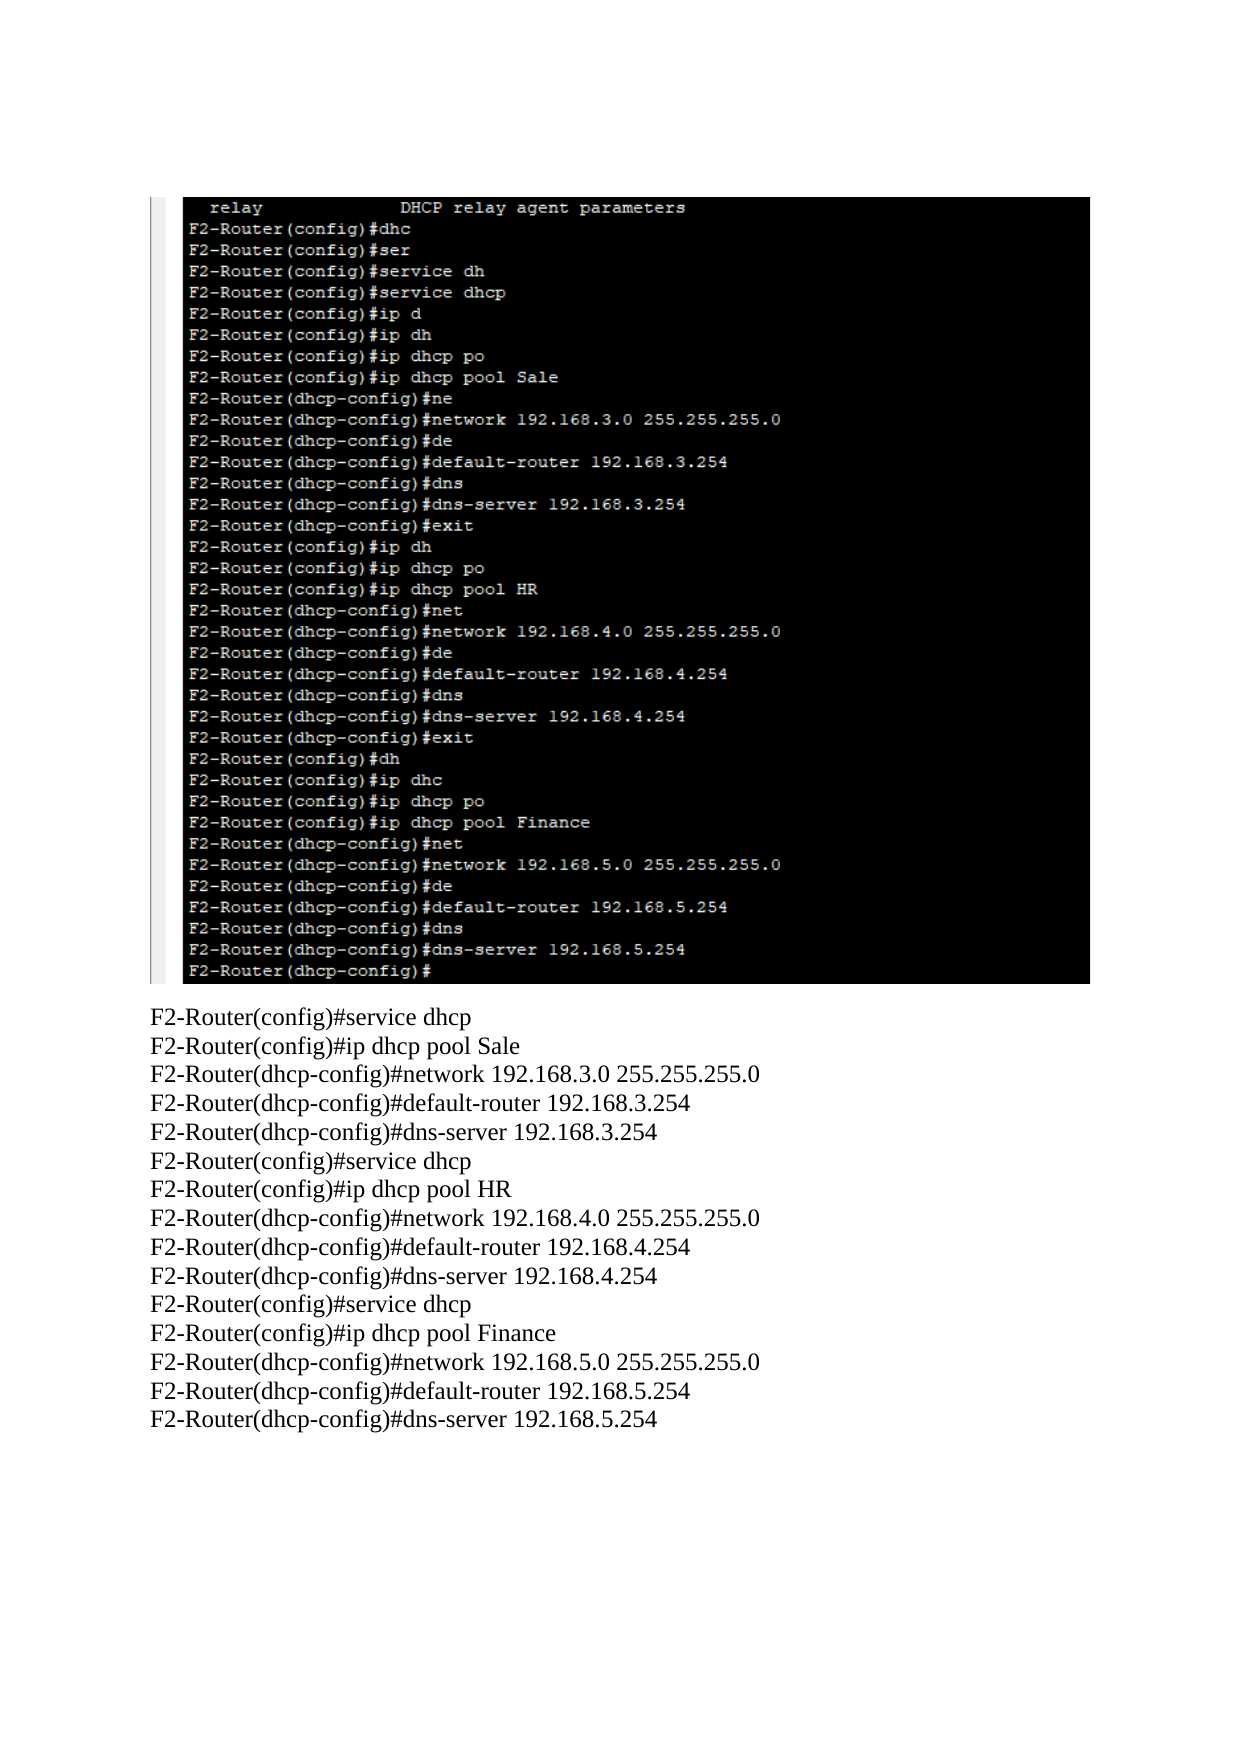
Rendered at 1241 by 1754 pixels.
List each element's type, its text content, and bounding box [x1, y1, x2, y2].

text F2-Router(config)#service dhcp [150, 1002, 1090, 1031]
text F2-Router(dhcp-config)#network 192.168.4.0 255.255.255.0 [150, 1203, 1090, 1232]
text F2-Router(config)#ip dhcp pool Sale [150, 1031, 1090, 1059]
text F2-Router(dhcp-config)#dns-server 192.168.3.254 [150, 1117, 1090, 1146]
text F2-Router(config)#service dhcp [150, 1289, 1090, 1318]
text F2-Router(dhcp-config)#default-router 192.168.3.254 [150, 1088, 1090, 1117]
text F2-Router(config)#ip dhcp pool HR [150, 1174, 1090, 1203]
text F2-Router(config)#ip dhcp pool Finance [150, 1318, 1090, 1347]
text F2-Router(dhcp-config)#network 192.168.3.0 255.255.255.0 [150, 1059, 1090, 1088]
text F2-Router(dhcp-config)#default-router 192.168.4.254 [150, 1232, 1090, 1261]
text F2-Router(dhcp-config)#dns-server 192.168.4.254 [150, 1261, 1090, 1289]
text F2-Router(dhcp-config)#network 192.168.5.0 255.255.255.0 [150, 1347, 1090, 1376]
text F2-Router(dhcp-config)#default-router 192.168.5.254 [150, 1376, 1090, 1404]
picture [150, 197, 1091, 984]
text F2-Router(dhcp-config)#dns-server 192.168.5.254 [150, 1404, 1090, 1433]
text F2-Router(config)#service dhcp [150, 1146, 1090, 1174]
